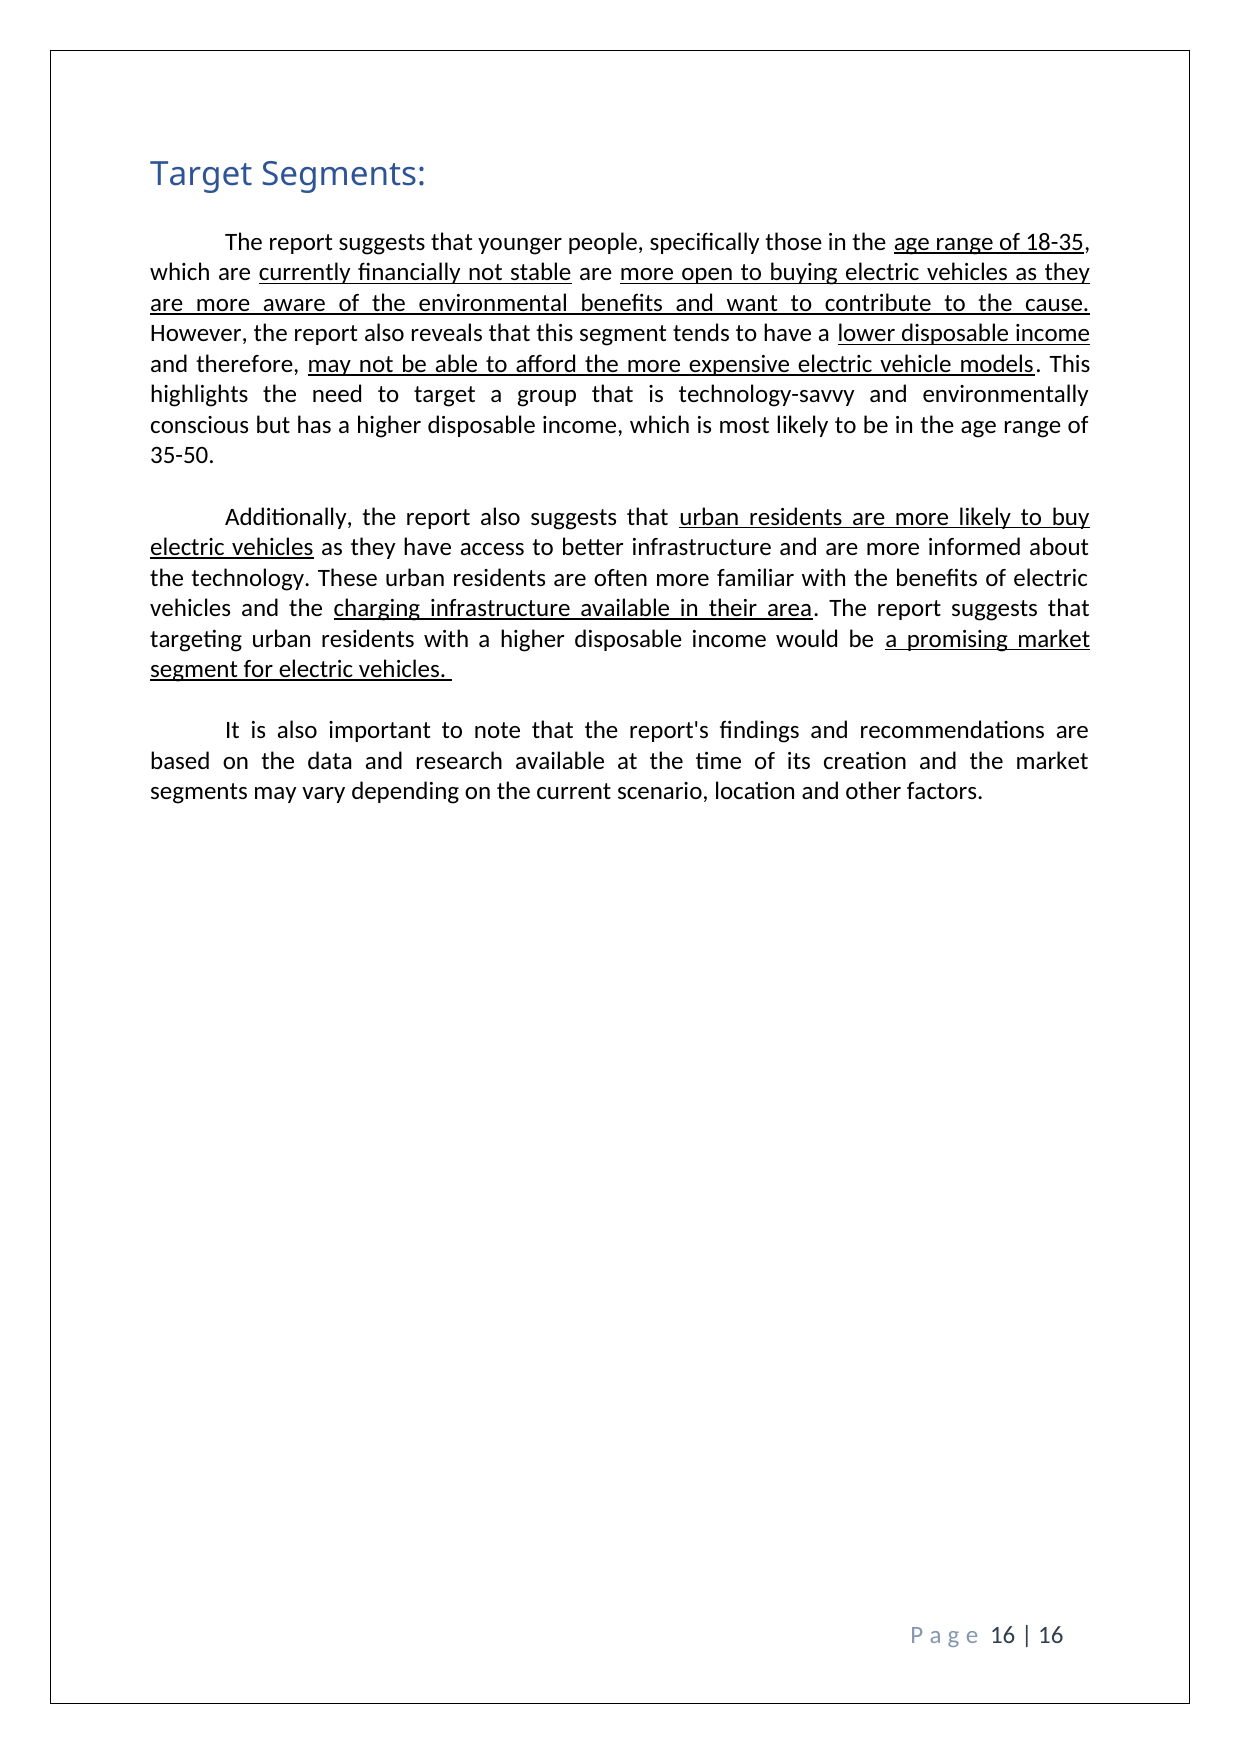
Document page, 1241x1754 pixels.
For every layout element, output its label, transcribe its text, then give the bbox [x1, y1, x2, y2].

text The report suggests that younger people, specifically those in the age range of 18-35, which are currently financially not stable are more open to buying electric vehicles as they are more aware of the environmental benefits and want to contribute to the cause. However, the report also reveals that this segment tends to have a lower disposable income and therefore, may not be able to afford the more expensive electric vehicle models. This highlights the need to target a group that is technology-savvy and environmentally conscious but has a higher disposable income, which is most likely to be in the age range of 35-50. [150, 315, 1090, 470]
subtitle Target Segments: [150, 150, 1090, 195]
text Additionally, the report also suggests that urban residents are more likely to buy electric vehicles as they have access to better infrastructure and are more informed about the technology. These urban residents are often more familiar with the benefits of electric vehicles and the charging infrastructure available in their area. The report suggests that targeting urban residents with a higher disposable income would be a promising market segment for electric vehicles. [150, 501, 1090, 684]
text The report suggests that younger people, specifically those in the age range of 18-35, which are currently financially not stable are more open to buying electric vehicles as they are more aware of the environmental benefits and want to contribute to the cause. However, the report also reveals that this segment tends to have a lower disposable income and therefore, may not be able to afford the more expensive electric vehicle models. This highlights the need to target a group that is technology-savvy and environmentally conscious but has a higher disposable income, which is most likely to be in the age range of 35-50. [150, 226, 1090, 313]
text It is also important to note that the report's findings and recommendations are based on the data and research available at the time of its creation and the market segments may vary depending on the current scenario, location and other factors. [150, 714, 1090, 806]
